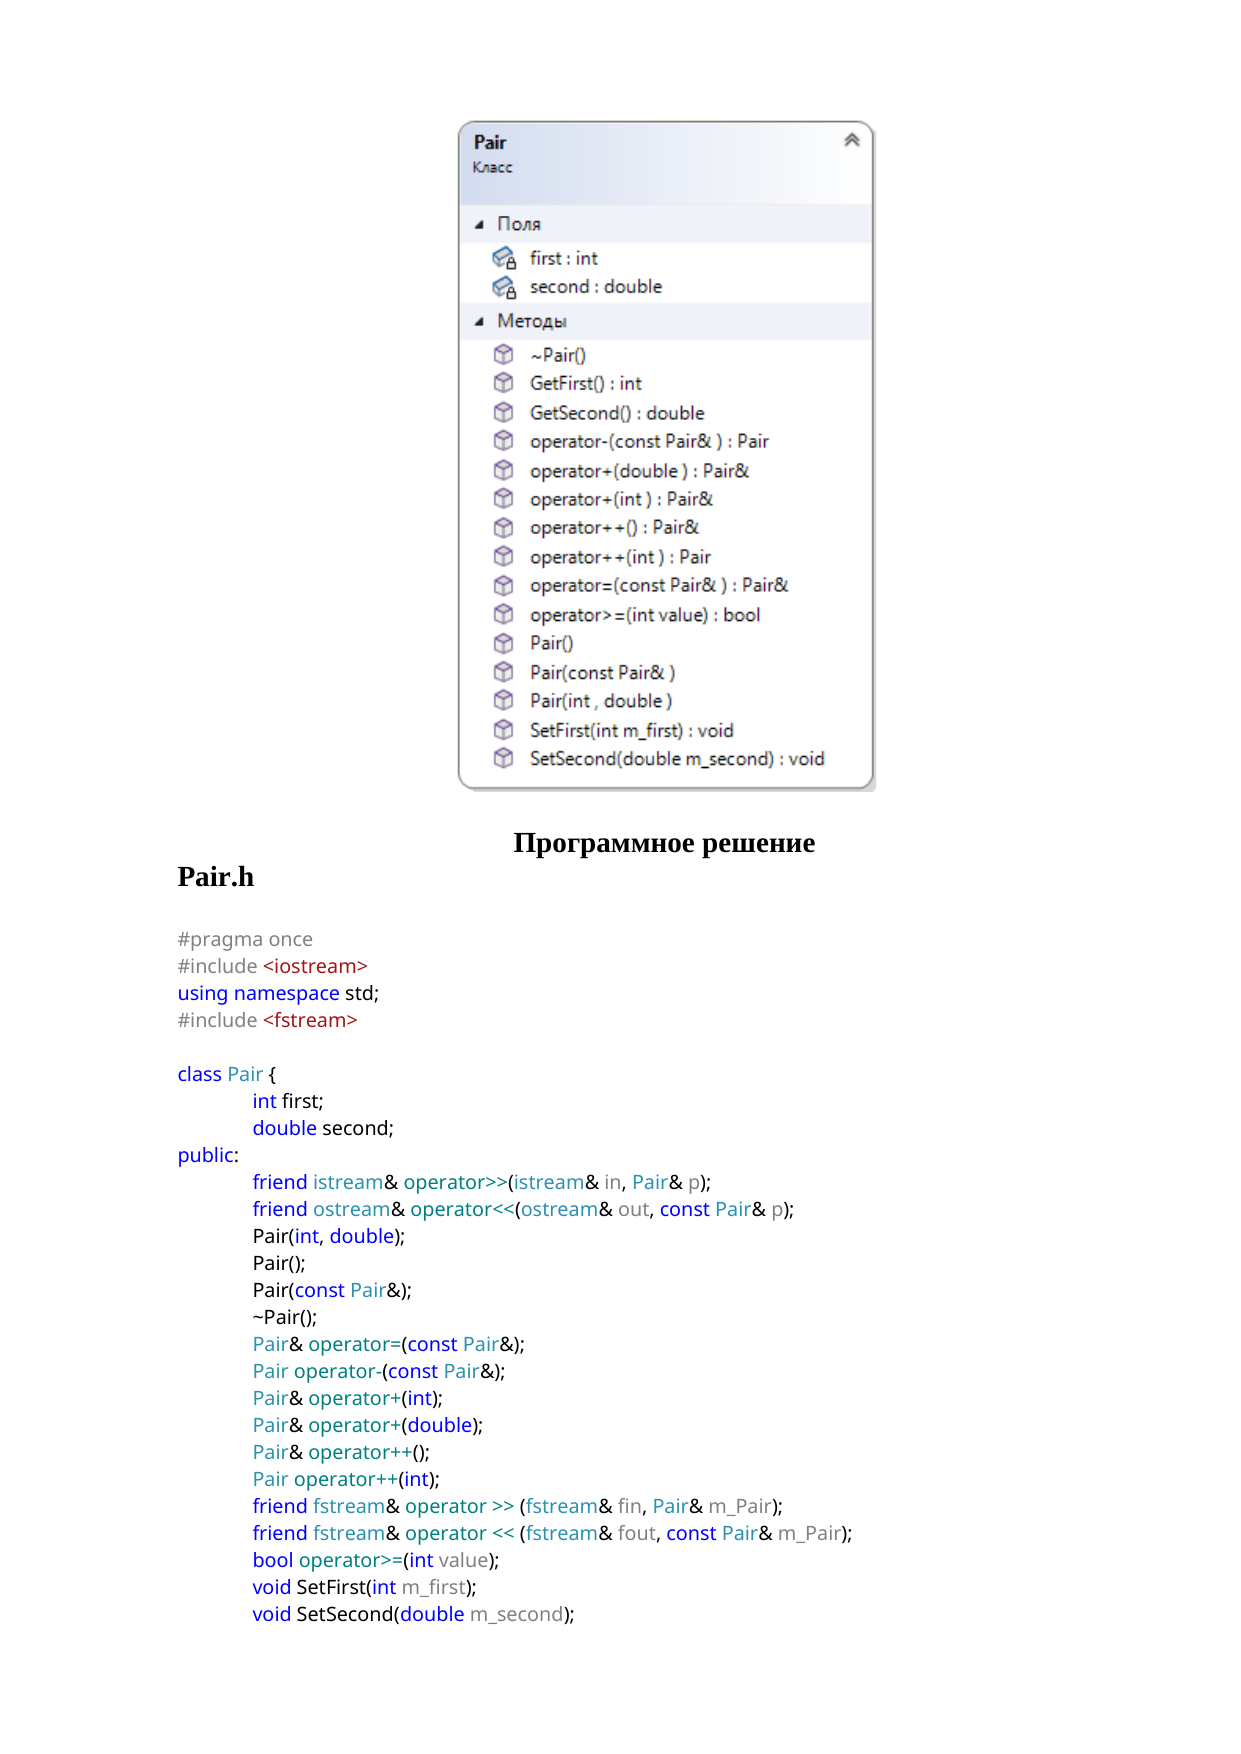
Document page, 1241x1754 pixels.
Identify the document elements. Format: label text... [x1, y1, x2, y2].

text Pair& operator=(const Pair&); [177, 1330, 1152, 1357]
text Pair& operator+(int); [177, 1384, 1152, 1411]
text Pair(const Pair&); [177, 1276, 1152, 1303]
text #include <iostream> [177, 953, 1152, 980]
text Программное решение [177, 825, 1152, 859]
text friend fstream& operator >> (fstream& fin, Pair& m_Pair); [177, 1492, 1152, 1519]
text Pair& operator++(); [177, 1438, 1152, 1465]
text class Pair { [177, 1061, 1152, 1088]
text int first; [177, 1088, 1152, 1114]
text public: [177, 1142, 1152, 1168]
text double second; [177, 1114, 1152, 1142]
text friend ostream& operator<<(ostream& out, const Pair& p); [177, 1196, 1152, 1222]
text using namespace std; [177, 980, 1152, 1007]
text Pair.h [177, 859, 1152, 892]
text ~Pair(); [177, 1303, 1152, 1330]
text Pair(int, double); [177, 1222, 1152, 1249]
text Pair operator++(int); [177, 1465, 1152, 1492]
text void SetFirst(int m_first); [177, 1573, 1152, 1600]
text #pragma once [177, 926, 1152, 953]
text friend istream& operator>>(istream& in, Pair& p); [177, 1168, 1152, 1196]
text friend fstream& operator << (fstream& fout, const Pair& m_Pair); [177, 1519, 1152, 1546]
text Pair operator-(const Pair&); [177, 1357, 1152, 1384]
text Pair& operator+(double); [177, 1411, 1152, 1438]
text void SetSecond(double m_second); [177, 1600, 1152, 1627]
text #include <fstream> [177, 1007, 1152, 1034]
text Pair(); [177, 1249, 1152, 1276]
text bool operator>=(int value); [177, 1546, 1152, 1573]
picture [452, 118, 877, 792]
